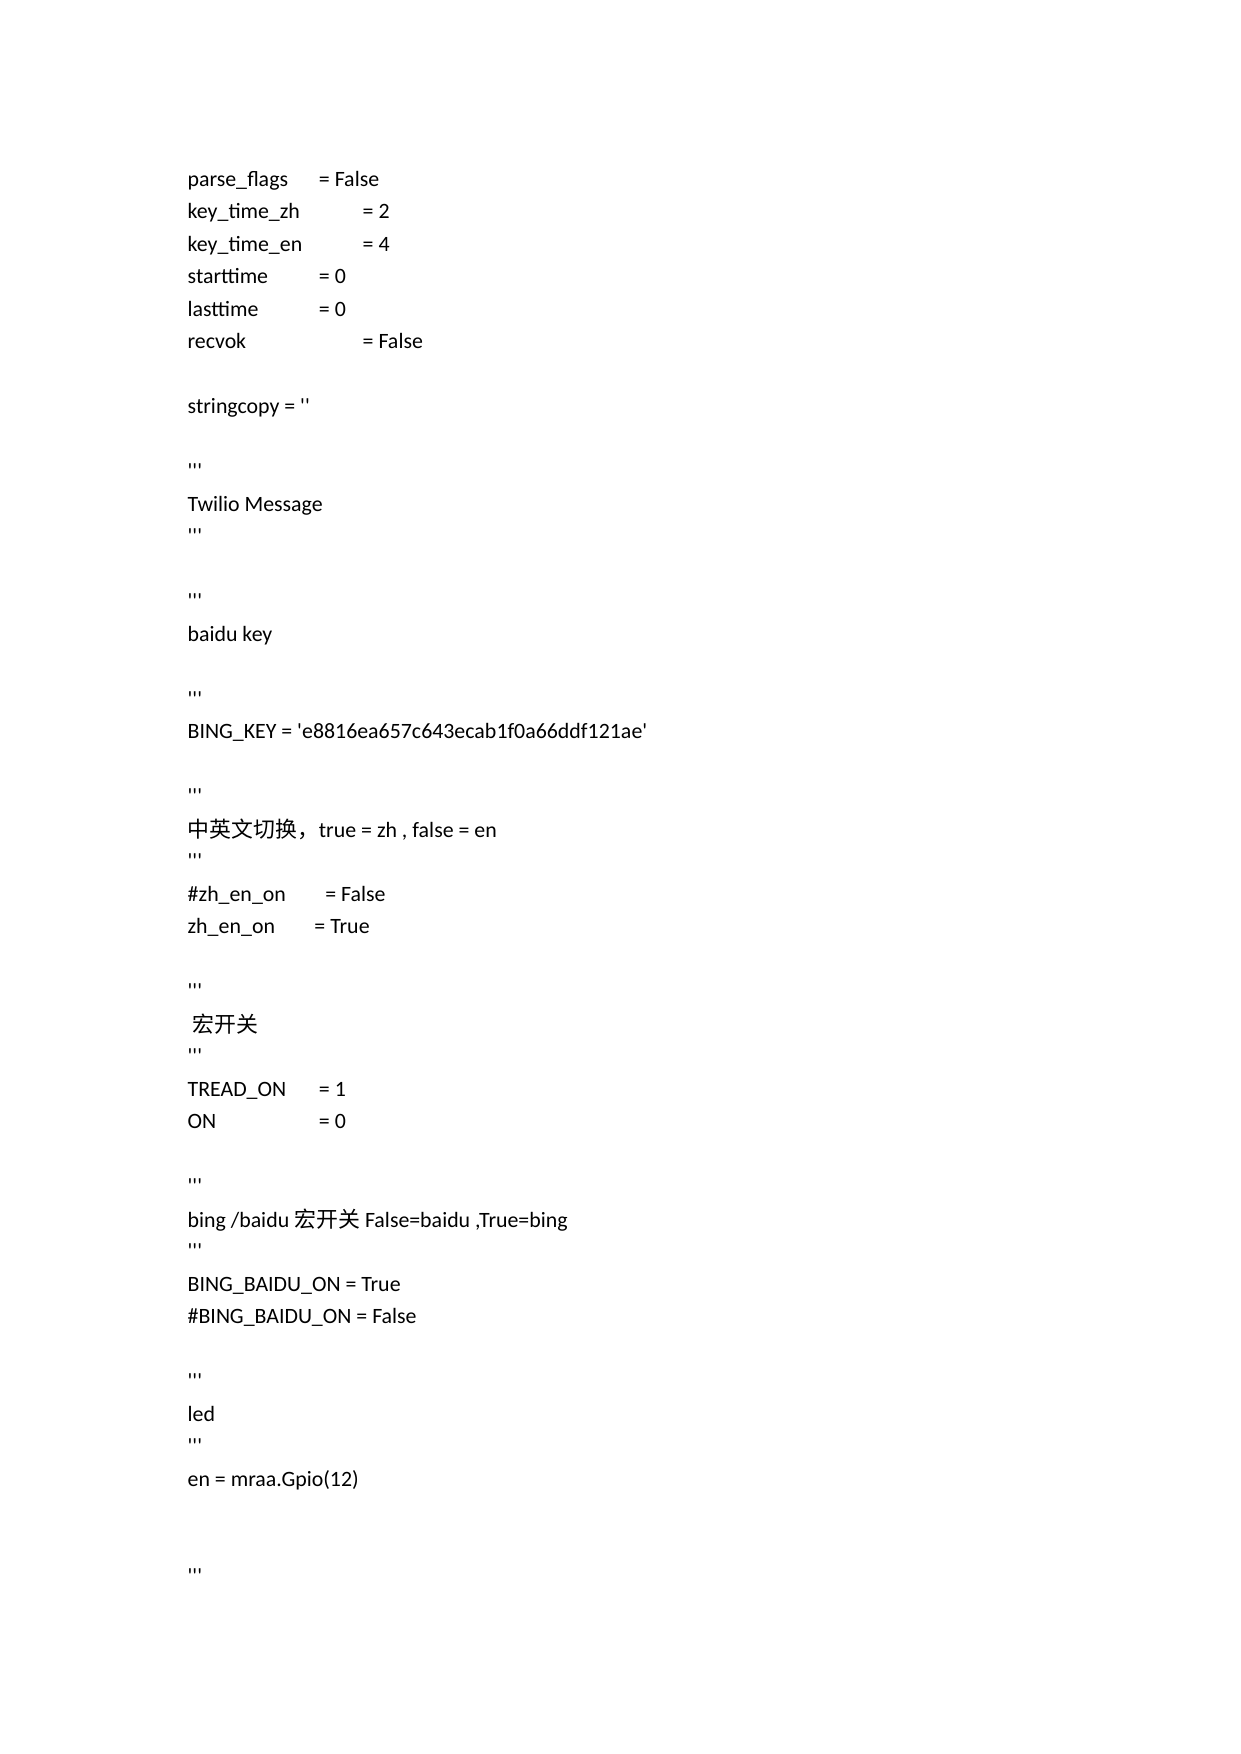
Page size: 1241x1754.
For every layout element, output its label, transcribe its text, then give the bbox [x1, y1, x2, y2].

text ''' [187, 974, 1053, 1007]
text BING_BAIDU_ON = True [187, 1267, 1053, 1299]
text ''' [187, 1364, 1053, 1397]
text key_time_en = 4 [187, 227, 1053, 259]
text bing /baidu 宏开关 False=baidu ,True=bing [187, 1202, 1053, 1234]
text #zh_en_on = False [187, 877, 1053, 909]
text lasttime = 0 [187, 292, 1053, 324]
text Twilio Message [187, 487, 1053, 519]
text ''' [187, 519, 1053, 552]
text parse_flags = False [187, 162, 1053, 194]
text ''' [187, 682, 1053, 714]
text zh_en_on = True [187, 909, 1053, 942]
text ''' [187, 1559, 1053, 1592]
text stringcopy = '' [187, 389, 1053, 422]
text TREAD_ON = 1 [187, 1072, 1053, 1104]
text BING_KEY = 'e8816ea657c643ecab1f0a66ddf121ae' [187, 714, 1053, 747]
text 中英文切换，true = zh , false = en [187, 812, 1053, 844]
text key_time_zh = 2 [187, 194, 1053, 227]
text ''' [187, 779, 1053, 812]
text led [187, 1397, 1053, 1429]
text 宏开关 [187, 1007, 1053, 1039]
text ''' [187, 844, 1053, 877]
text ''' [187, 1039, 1053, 1072]
text ''' [187, 1234, 1053, 1267]
text ''' [187, 1169, 1053, 1202]
text ''' [187, 454, 1053, 487]
text starttime = 0 [187, 259, 1053, 292]
text en = mraa.Gpio(12) [187, 1462, 1053, 1494]
text #BING_BAIDU_ON = False [187, 1299, 1053, 1332]
text ''' [187, 1429, 1053, 1462]
text ON = 0 [187, 1104, 1053, 1137]
text baidu key [187, 617, 1053, 649]
text ''' [187, 584, 1053, 617]
text recvok = False [187, 324, 1053, 357]
